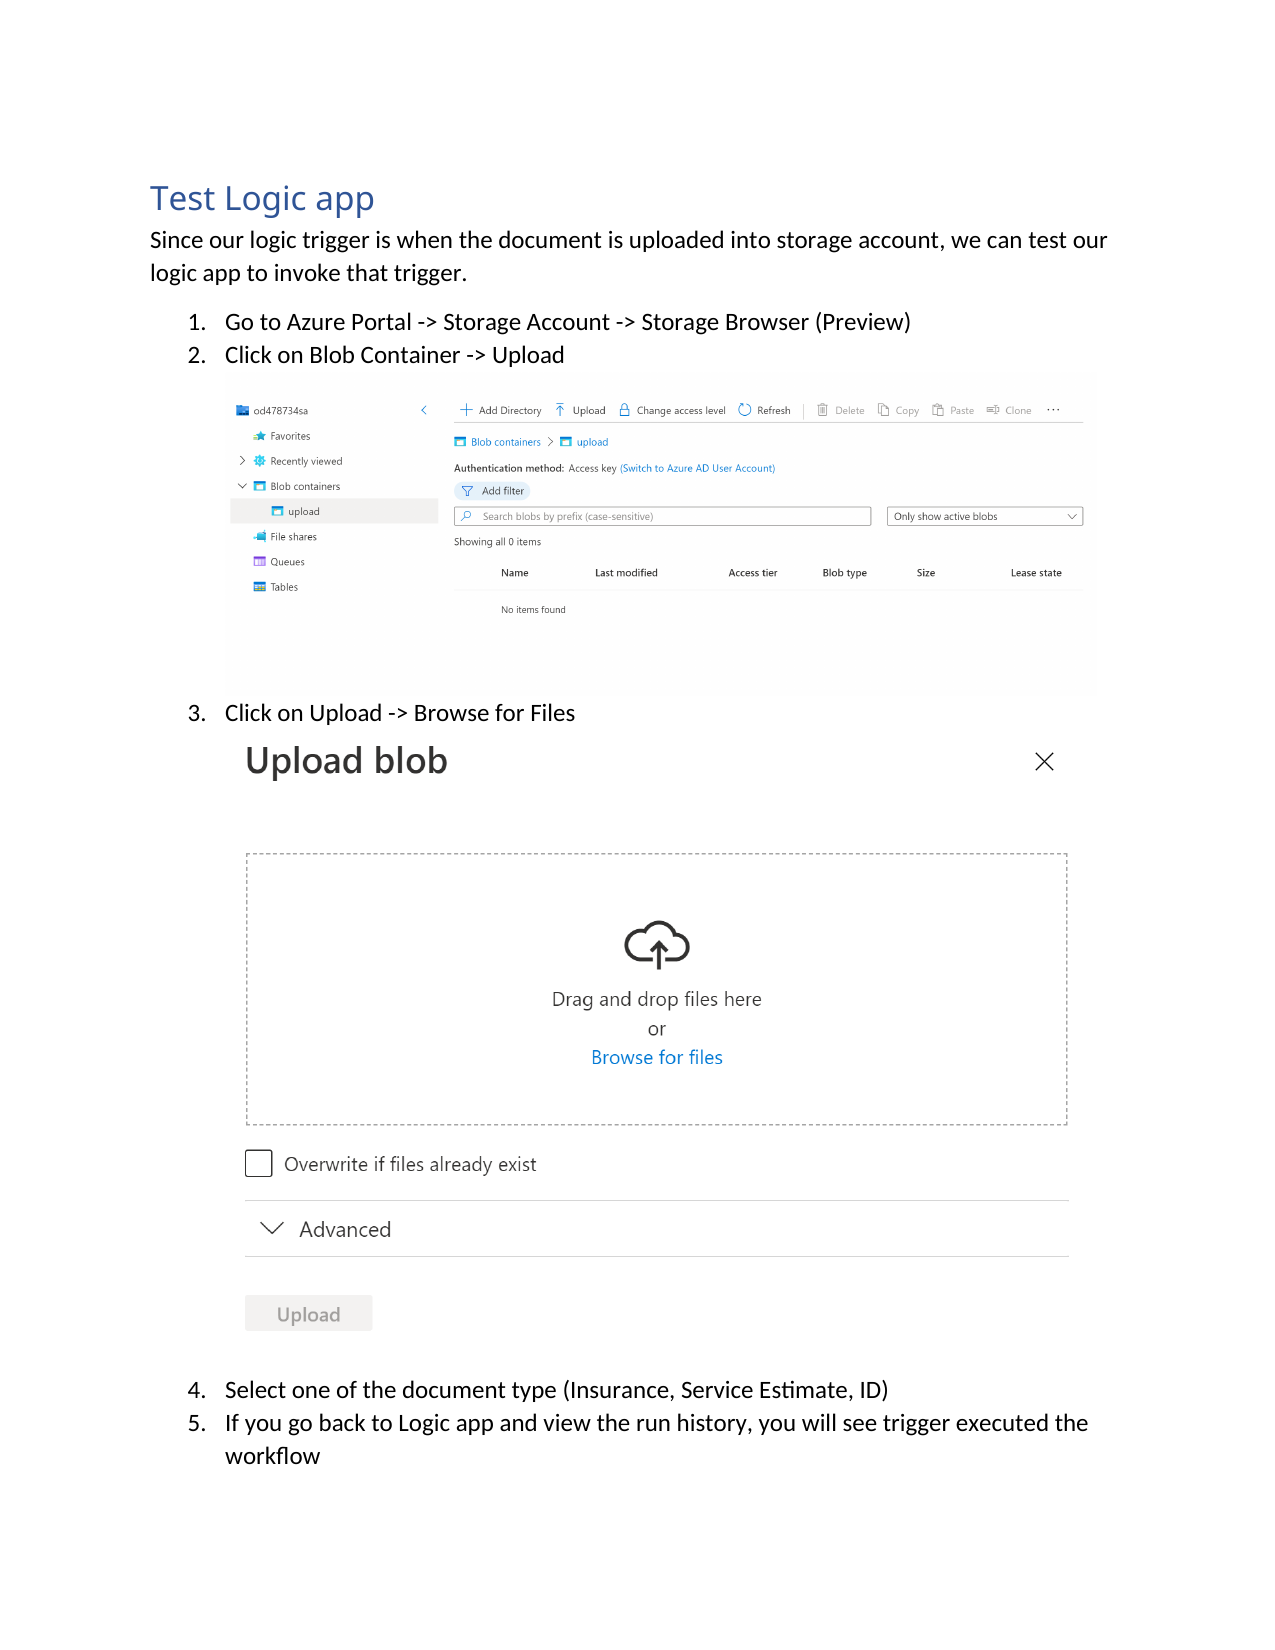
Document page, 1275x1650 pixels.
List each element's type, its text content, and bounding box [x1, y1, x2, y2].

subtitle Test Logic app [150, 175, 1125, 220]
list Go to Azure Portal -> Storage Account -> Storage Browser (Preview) [187, 306, 1125, 337]
list Select one of the document type (Insurance, Service Estimate, ID) [187, 1374, 1125, 1405]
list Click on Upload -> Browse for Files [187, 697, 1125, 728]
picture [225, 372, 1098, 696]
list If you go back to Logic app and view the run history, you will see trigger executed the workflow [187, 1407, 1125, 1471]
text Since our logic trigger is when the document is uploaded into storage account, we can test our logic app to invoke that trigger. [150, 224, 1125, 287]
list Click on Blob Container -> Upload [187, 339, 1125, 370]
picture [225, 730, 1078, 1373]
